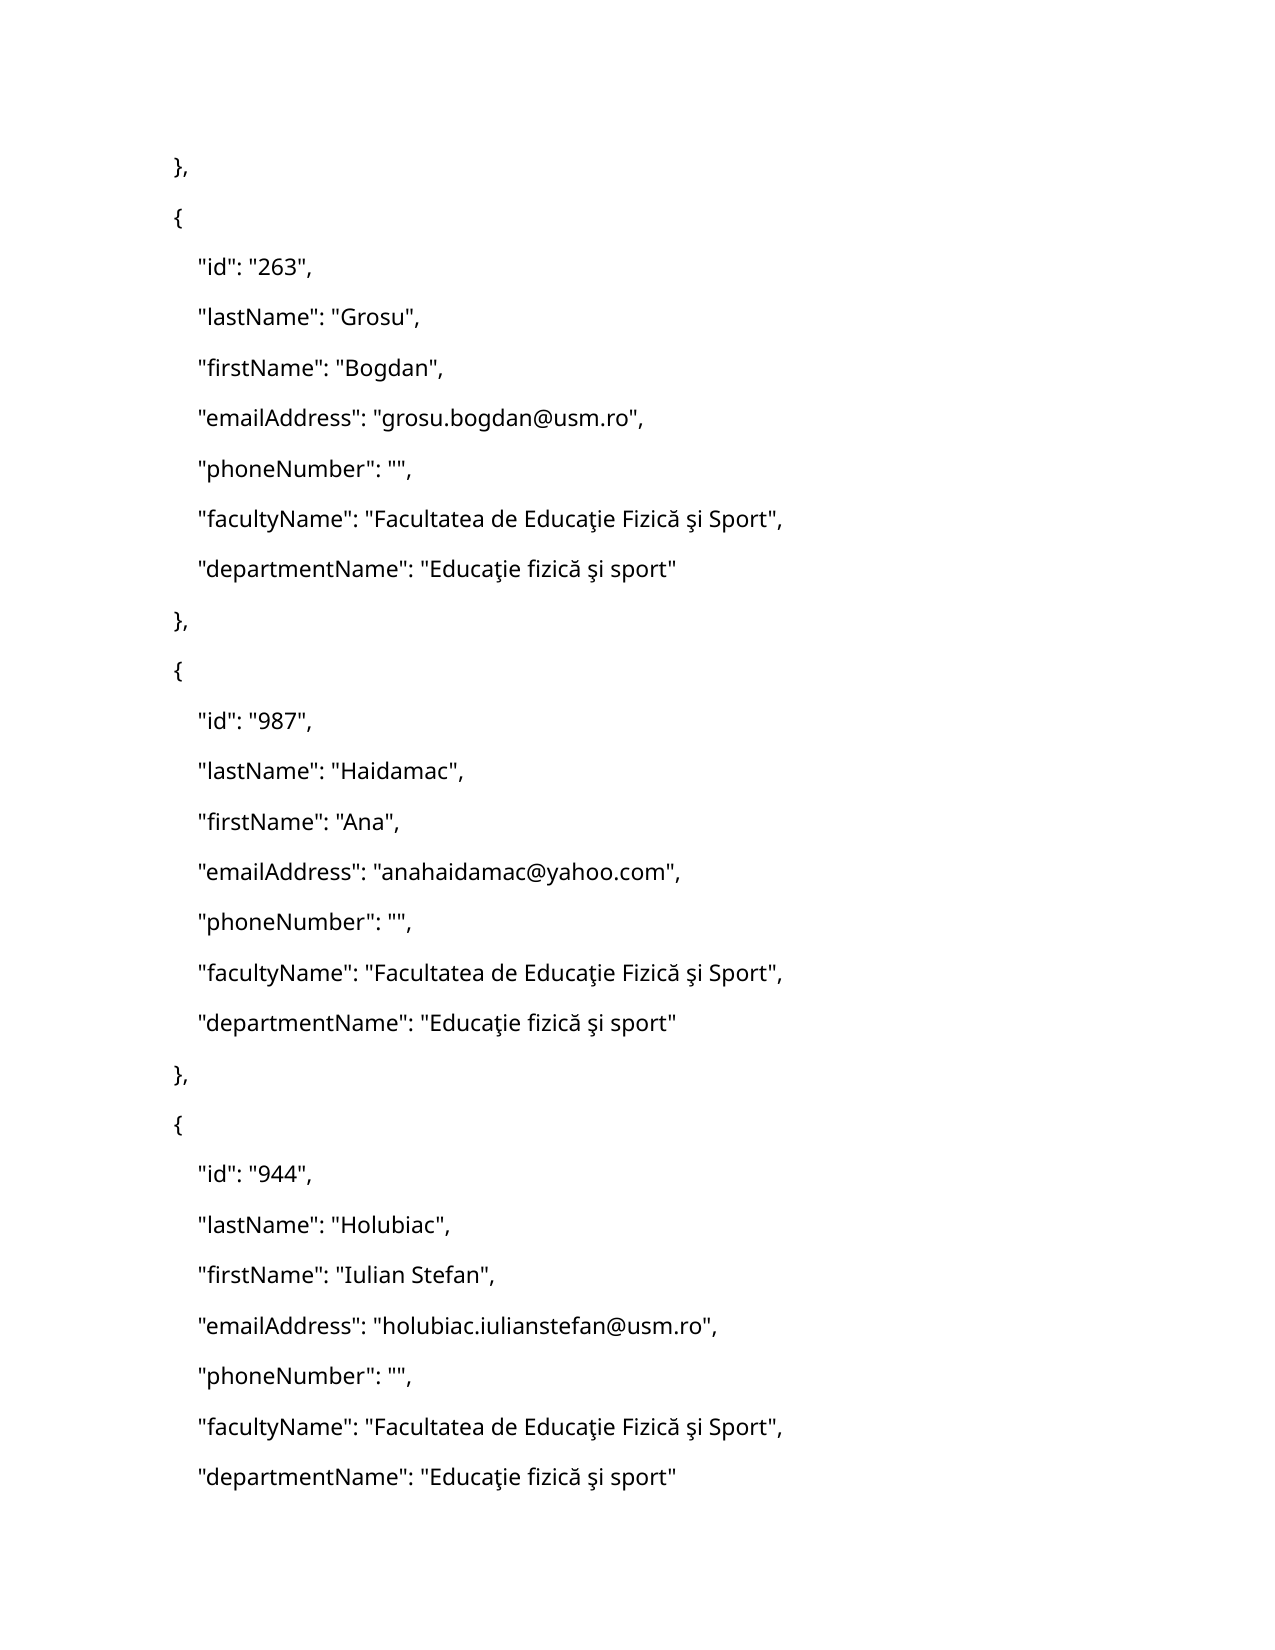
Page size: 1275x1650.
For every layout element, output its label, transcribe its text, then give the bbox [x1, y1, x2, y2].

text "facultyName": "Facultatea de Educaţie Fizică şi Sport", [150, 503, 1125, 534]
text { [150, 200, 1125, 232]
text "lastName": "Holubiac", [150, 1209, 1125, 1240]
text "id": "987", [150, 704, 1125, 736]
text }, [150, 1057, 1125, 1089]
text "departmentName": "Educaţie fizică şi sport" [150, 1461, 1125, 1492]
text "emailAddress": "anahaidamac@yahoo.com", [150, 856, 1125, 887]
text "id": "944", [150, 1158, 1125, 1189]
text "id": "263", [150, 251, 1125, 282]
text "firstName": "Iulian Stefan", [150, 1259, 1125, 1290]
text { [150, 654, 1125, 685]
text "firstName": "Bogdan", [150, 352, 1125, 383]
text "facultyName": "Facultatea de Educaţie Fizică şi Sport", [150, 957, 1125, 988]
text "firstName": "Ana", [150, 805, 1125, 837]
text "emailAddress": "holubiac.iulianstefan@usm.ro", [150, 1309, 1125, 1341]
text "facultyName": "Facultatea de Educaţie Fizică şi Sport", [150, 1410, 1125, 1442]
text "departmentName": "Educaţie fizică şi sport" [150, 553, 1125, 584]
text "lastName": "Haidamac", [150, 755, 1125, 786]
text "phoneNumber": "", [150, 1360, 1125, 1391]
text "emailAddress": "grosu.bogdan@usm.ro", [150, 402, 1125, 433]
text "phoneNumber": "", [150, 452, 1125, 484]
text "lastName": "Grosu", [150, 301, 1125, 332]
text "departmentName": "Educaţie fizică şi sport" [150, 1007, 1125, 1038]
text "phoneNumber": "", [150, 906, 1125, 937]
text }, [150, 604, 1125, 635]
text { [150, 1108, 1125, 1139]
text }, [150, 150, 1125, 181]
